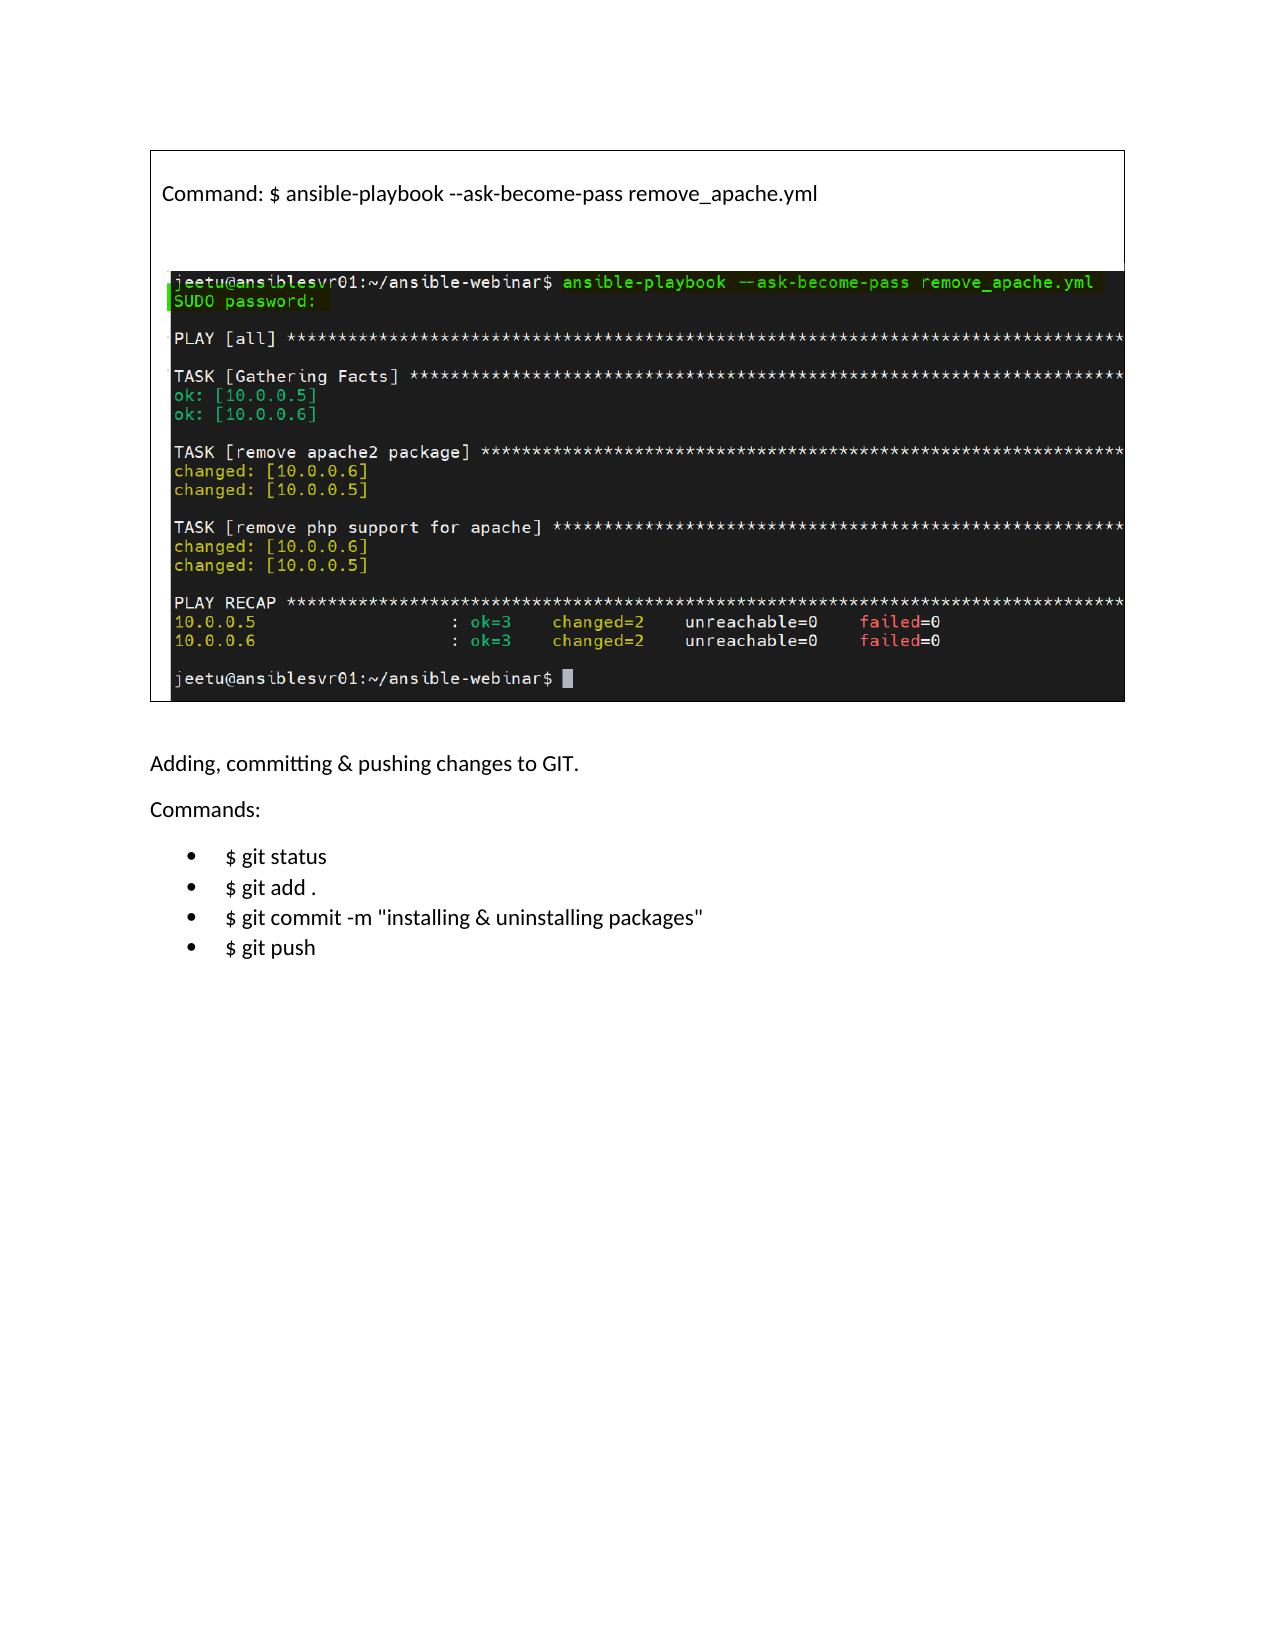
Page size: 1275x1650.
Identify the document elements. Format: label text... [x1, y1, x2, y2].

list $ git commit -m "installing & uninstalling packages" [187, 903, 1125, 931]
picture [161, 263, 1125, 701]
list $ git add . [187, 873, 1125, 901]
list $ git push [187, 933, 1125, 961]
text Commands: [150, 796, 1125, 823]
text Adding, committing & pushing changes to GIT. [150, 749, 1125, 777]
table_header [151, 151, 1124, 701]
list $ git status [187, 842, 1125, 870]
